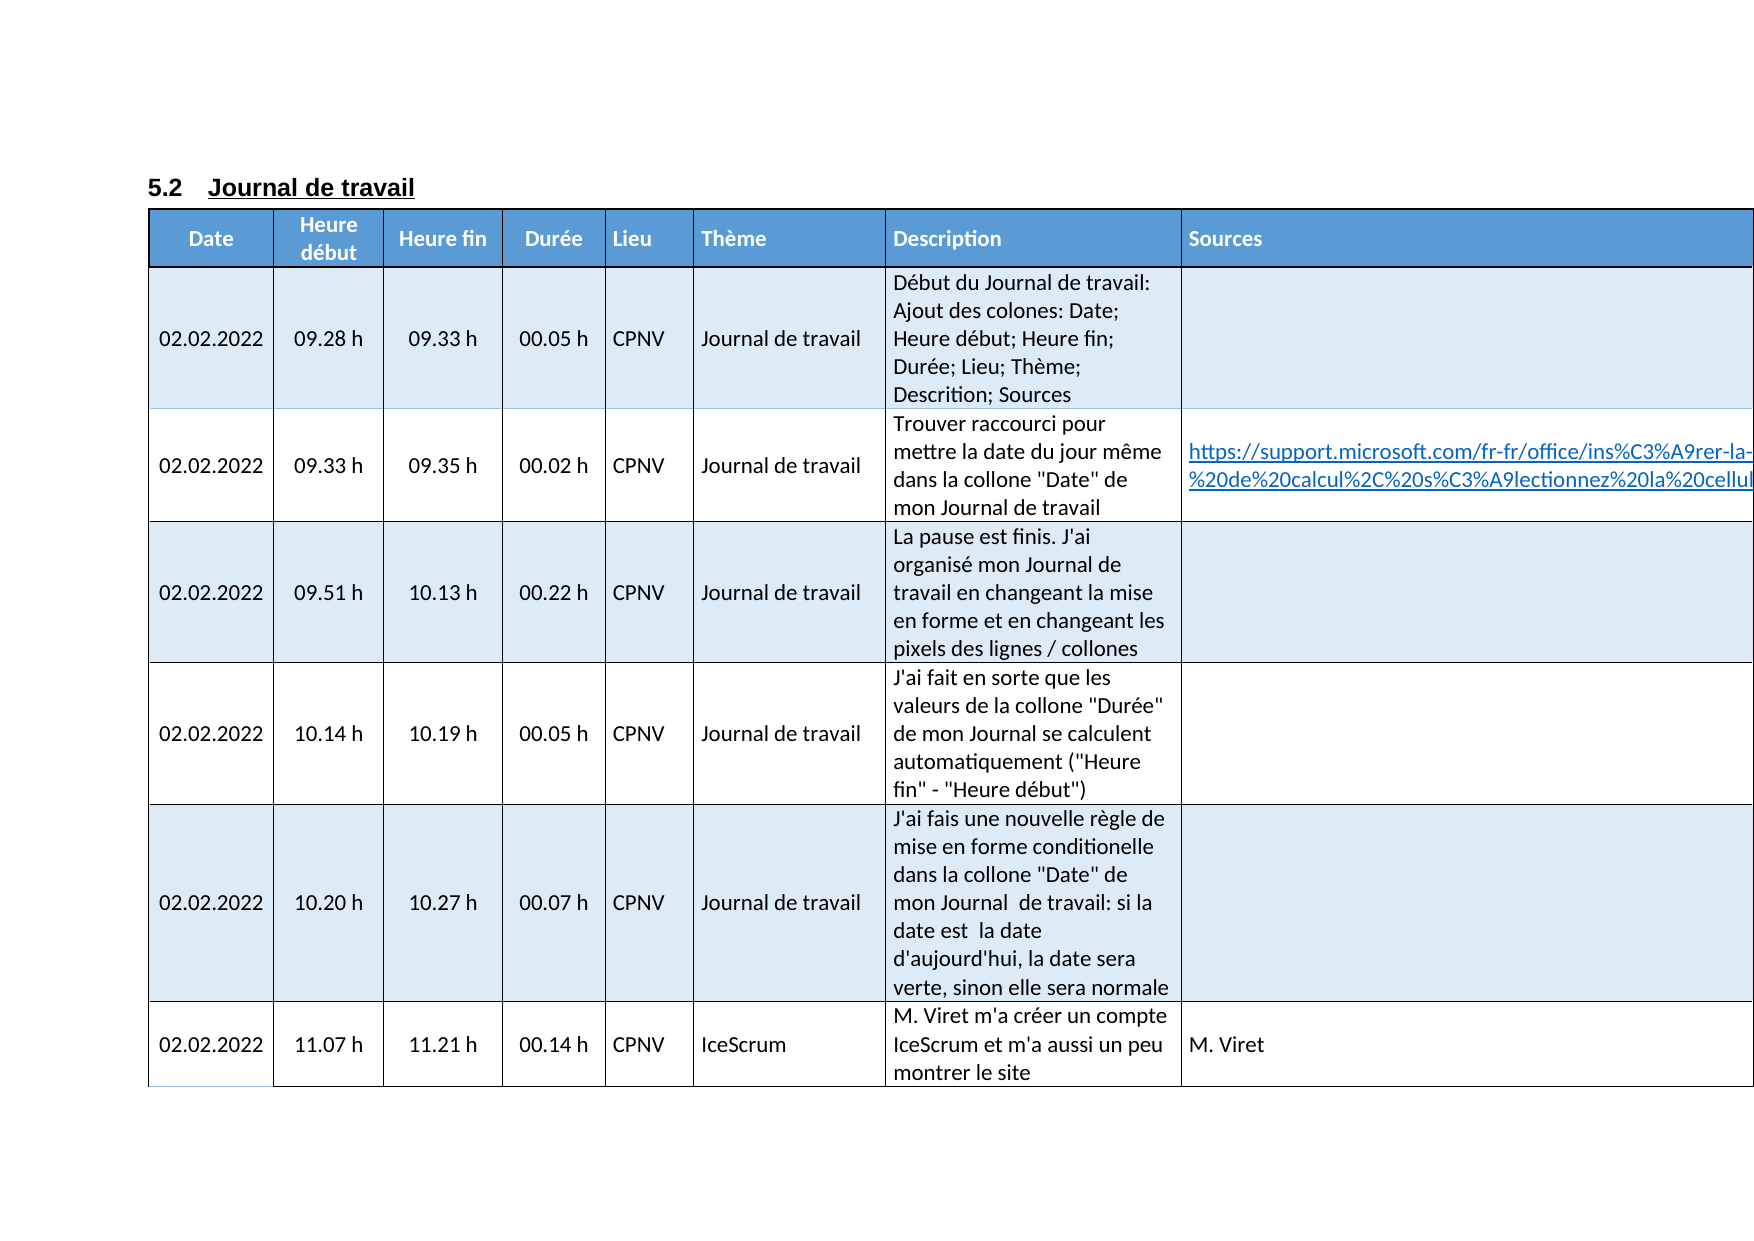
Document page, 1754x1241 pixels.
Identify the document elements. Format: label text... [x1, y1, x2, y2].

table_cell 10.19 h [384, 663, 502, 803]
table_cell [1182, 662, 1753, 803]
table_cell 09.28 h [274, 268, 383, 408]
table_header Date [150, 210, 273, 266]
table_cell 02.02.2022 [149, 804, 273, 1001]
table_cell 11.07 h [274, 1002, 383, 1086]
table_cell 10.27 h [384, 805, 502, 1001]
table_cell Journal de travail [694, 522, 885, 662]
table_cell 09.51 h [274, 522, 383, 662]
table_cell J'ai fait en sorte que les valeurs de la collone "Durée" de mon Journal se calculent automatiquement ("Heure fin" - "Heure début") [886, 663, 1181, 803]
subtitle Journal de travail [148, 173, 1606, 201]
table_cell 10.13 h [384, 522, 502, 662]
table_cell 09.35 h [384, 409, 502, 521]
table_cell [1182, 804, 1753, 1001]
table_header Description [886, 210, 1181, 266]
table_cell 00.07 h [503, 805, 605, 1001]
table_cell Journal de travail [694, 268, 885, 408]
table_cell 00.05 h [503, 663, 605, 803]
table_header Heure début [274, 210, 383, 266]
table_cell Journal de travail [694, 663, 885, 803]
table_cell CPNV [606, 805, 693, 1001]
table_cell J'ai fais une nouvelle règle de mise en forme conditionelle dans la collone "Date" de mon Journal de travail: si la date est la date d'aujourd'hui, la date sera verte, sinon elle sera normale [886, 805, 1181, 1001]
table_cell 00.14 h [503, 1002, 605, 1086]
table_cell CPNV [606, 663, 693, 803]
table_cell 02.02.2022 [149, 662, 273, 803]
table_cell 00.22 h [503, 522, 605, 662]
table_header Lieu [606, 210, 693, 266]
table_cell Journal de travail [694, 805, 885, 1001]
table_header Thème [694, 210, 885, 266]
table_cell CPNV [606, 409, 693, 521]
table_cell 10.20 h [274, 805, 383, 1001]
table_cell M. Viret m'a créer un compte IceScrum et m'a aussi un peu montrer le site [886, 1002, 1181, 1086]
table_header Heure fin [384, 210, 502, 266]
table_cell 00.02 h [503, 409, 605, 521]
table_cell [1182, 266, 1753, 408]
table_header Sources [1182, 210, 1753, 266]
table_cell Début du Journal de travail: Ajout des colones: Date; Heure début; Heure fin; Durée; Lieu; Thème; Descrition; Sources [886, 268, 1181, 408]
table_cell Journal de travail [694, 409, 885, 521]
table_cell 00.05 h [503, 268, 605, 408]
table_header Durée [503, 210, 605, 266]
table_cell CPNV [606, 522, 693, 662]
table_cell 09.33 h [274, 409, 383, 521]
table_cell M. Viret [1182, 1001, 1753, 1086]
table_cell 02.02.2022 [149, 1001, 273, 1086]
table_cell CPNV [606, 1002, 693, 1086]
table_cell 02.02.2022 [149, 521, 273, 662]
table_cell Trouver raccourci pour mettre la date du jour même dans la collone "Date" de mon Journal de travail [886, 409, 1181, 521]
table_cell IceScrum [694, 1002, 885, 1086]
table_cell La pause est finis. J'ai organisé mon Journal de travail en changeant la mise en forme et en changeant les pixels des lignes / collones [886, 522, 1181, 662]
table_cell 11.21 h [384, 1002, 502, 1086]
table_cell 09.33 h [384, 268, 502, 408]
table_cell 02.02.2022 [149, 268, 273, 408]
table_cell CPNV [606, 268, 693, 408]
table_cell 10.14 h [274, 663, 383, 803]
table_cell https://support.microsoft.com/fr-fr/office/ins%C3%A9rer-la-date-et-l-heure-actuelles-dans-une-cellule-b5663451-10b0-40ab-9e71-6b0ce5768138#:~:text=Dans%20une%20feuille%20de%20calcul%2C%20s%C3%A9lectionnez%20la%20cellule%20dans%20laquelle,%2B%3B%20(point%2Dvirgule). [1182, 408, 1753, 521]
table_cell 02.02.2022 [149, 408, 273, 521]
table_cell [1182, 521, 1753, 662]
